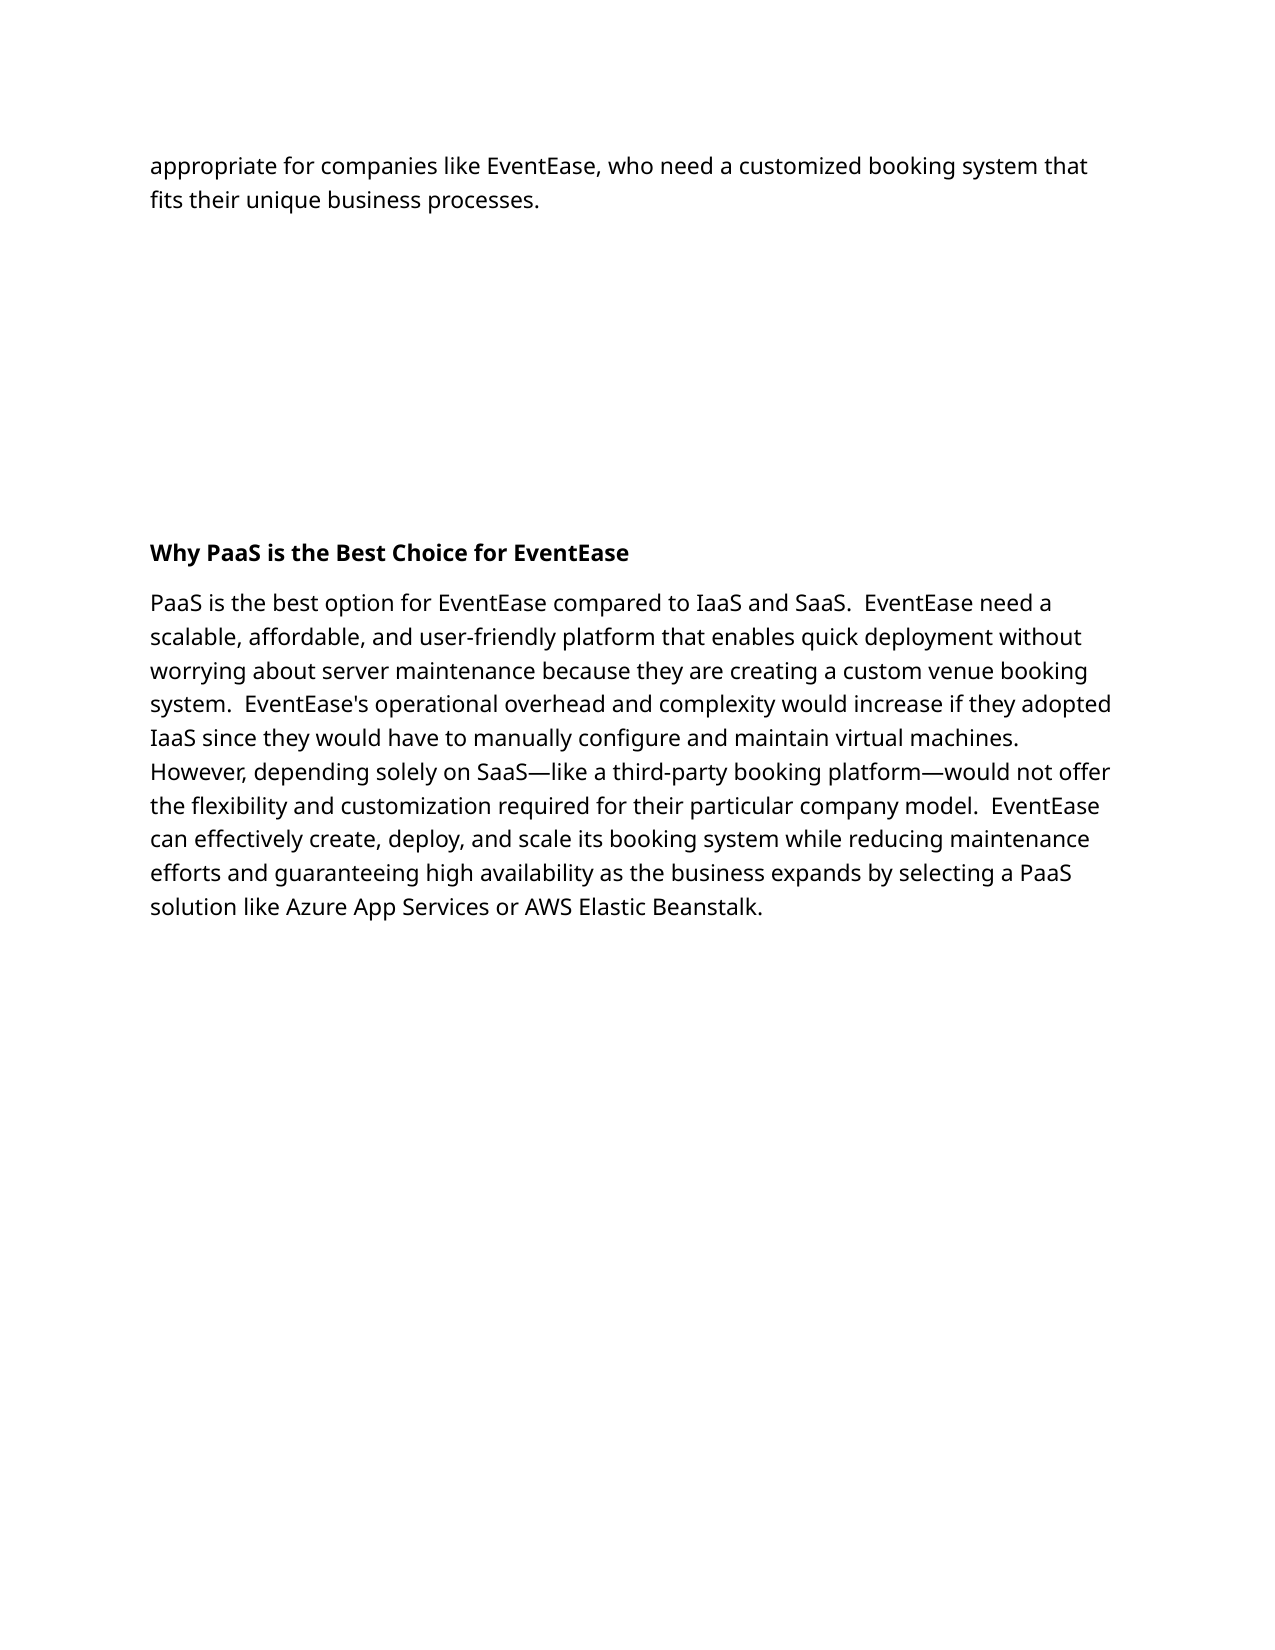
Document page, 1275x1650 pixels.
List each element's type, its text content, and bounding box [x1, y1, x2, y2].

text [150, 150, 1125, 215]
text Why PaaS is the Best Choice for EventEase [150, 537, 1125, 568]
text PaaS is the best option for EventEase compared to IaaS and SaaS. EventEase need a scalable, affordable, and user-friendly platform that enables quick deployment without worrying about server maintenance because they are creating a custom venue booking system. EventEase's operational overhead and complexity would increase if they adopted IaaS since they would have to manually configure and maintain virtual machines. However, depending solely on SaaS—like a third-party booking platform—would not offer the flexibility and customization required for their particular company model. EventEase can effectively create, deploy, and scale its booking system while reducing maintenance efforts and guaranteeing high availability as the business expands by selecting a PaaS solution like Azure App Services or AWS Elastic Beanstalk. [150, 587, 1125, 922]
